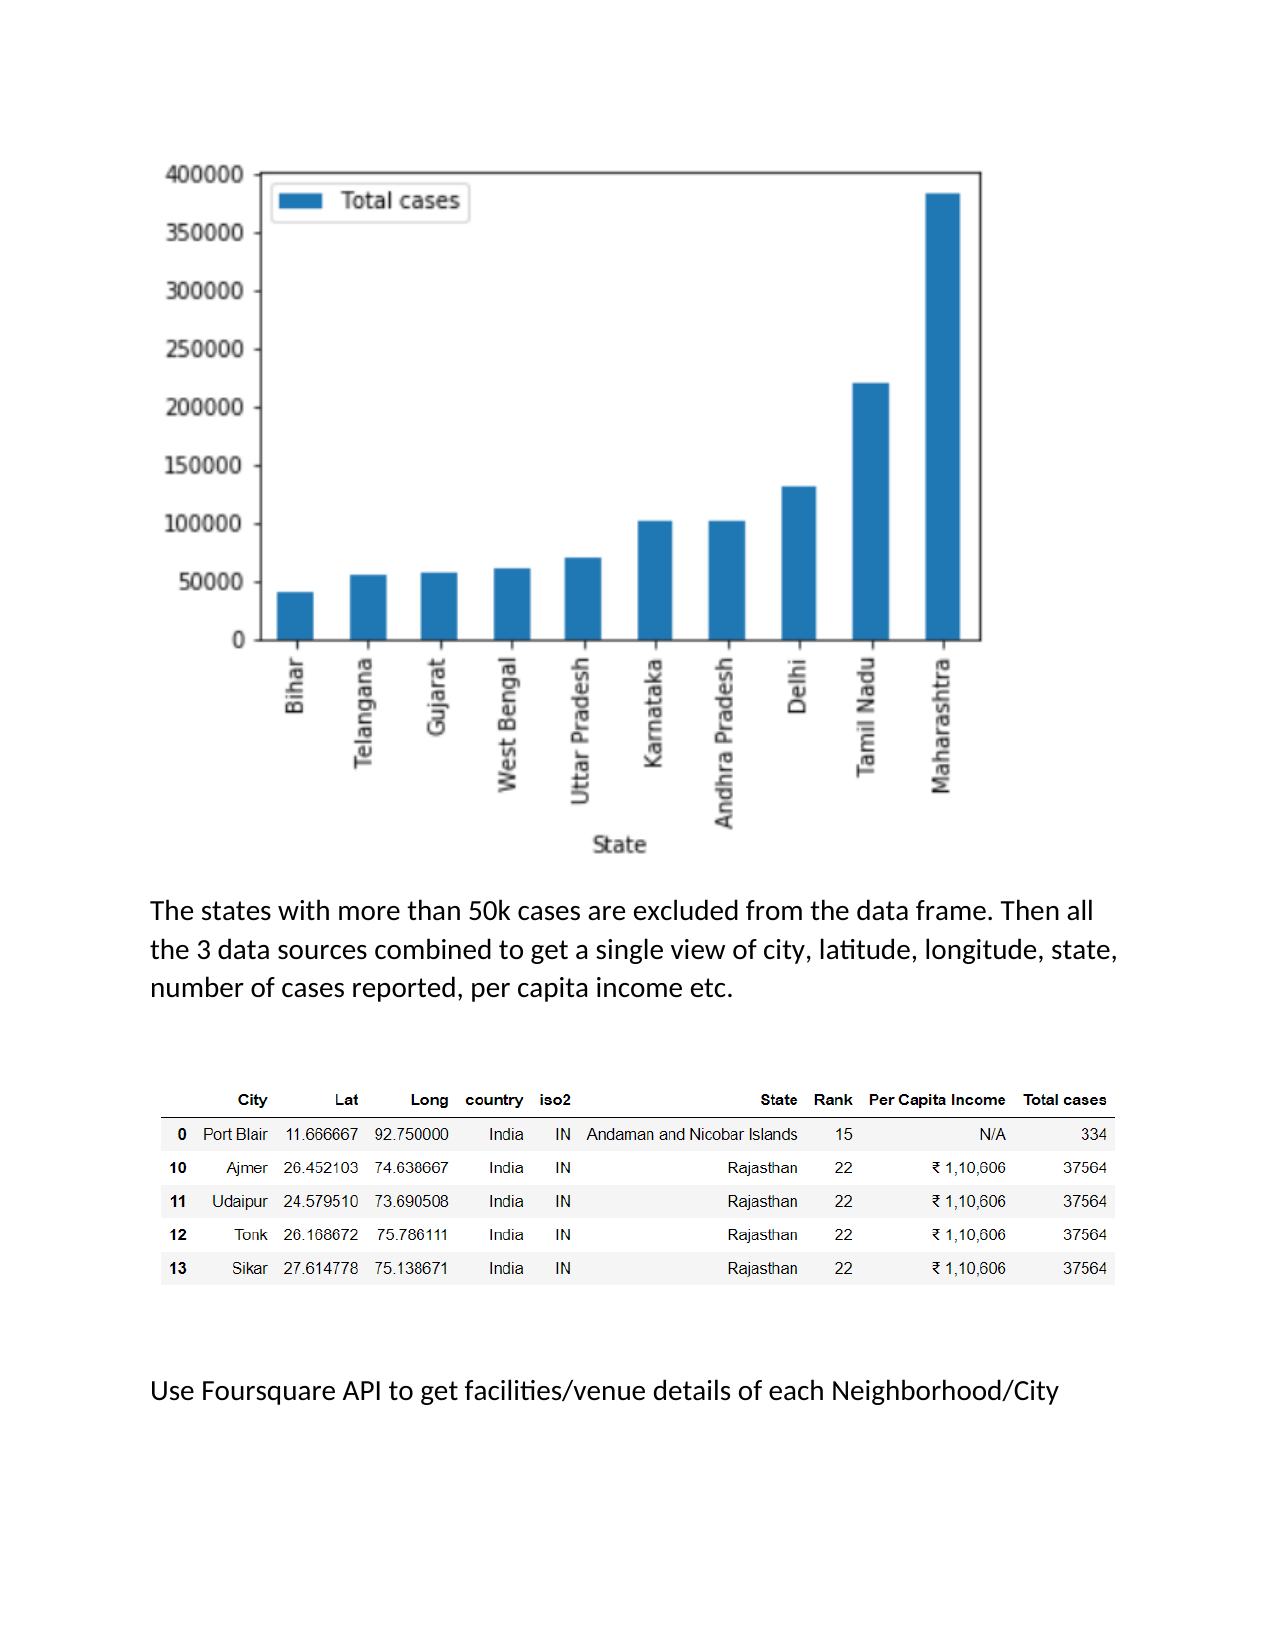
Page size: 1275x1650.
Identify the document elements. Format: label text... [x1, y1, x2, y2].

text The states with more than 50k cases are excluded from the data frame. Then all the 3 data sources combined to get a single view of city, latitude, longitude, state, number of cases reported, per capita income etc. [150, 892, 1125, 1005]
picture [150, 150, 1044, 874]
picture [150, 1079, 1125, 1298]
text Use Foursquare API to get facilities/venue details of each Neighborhood/City [150, 1372, 1125, 1407]
